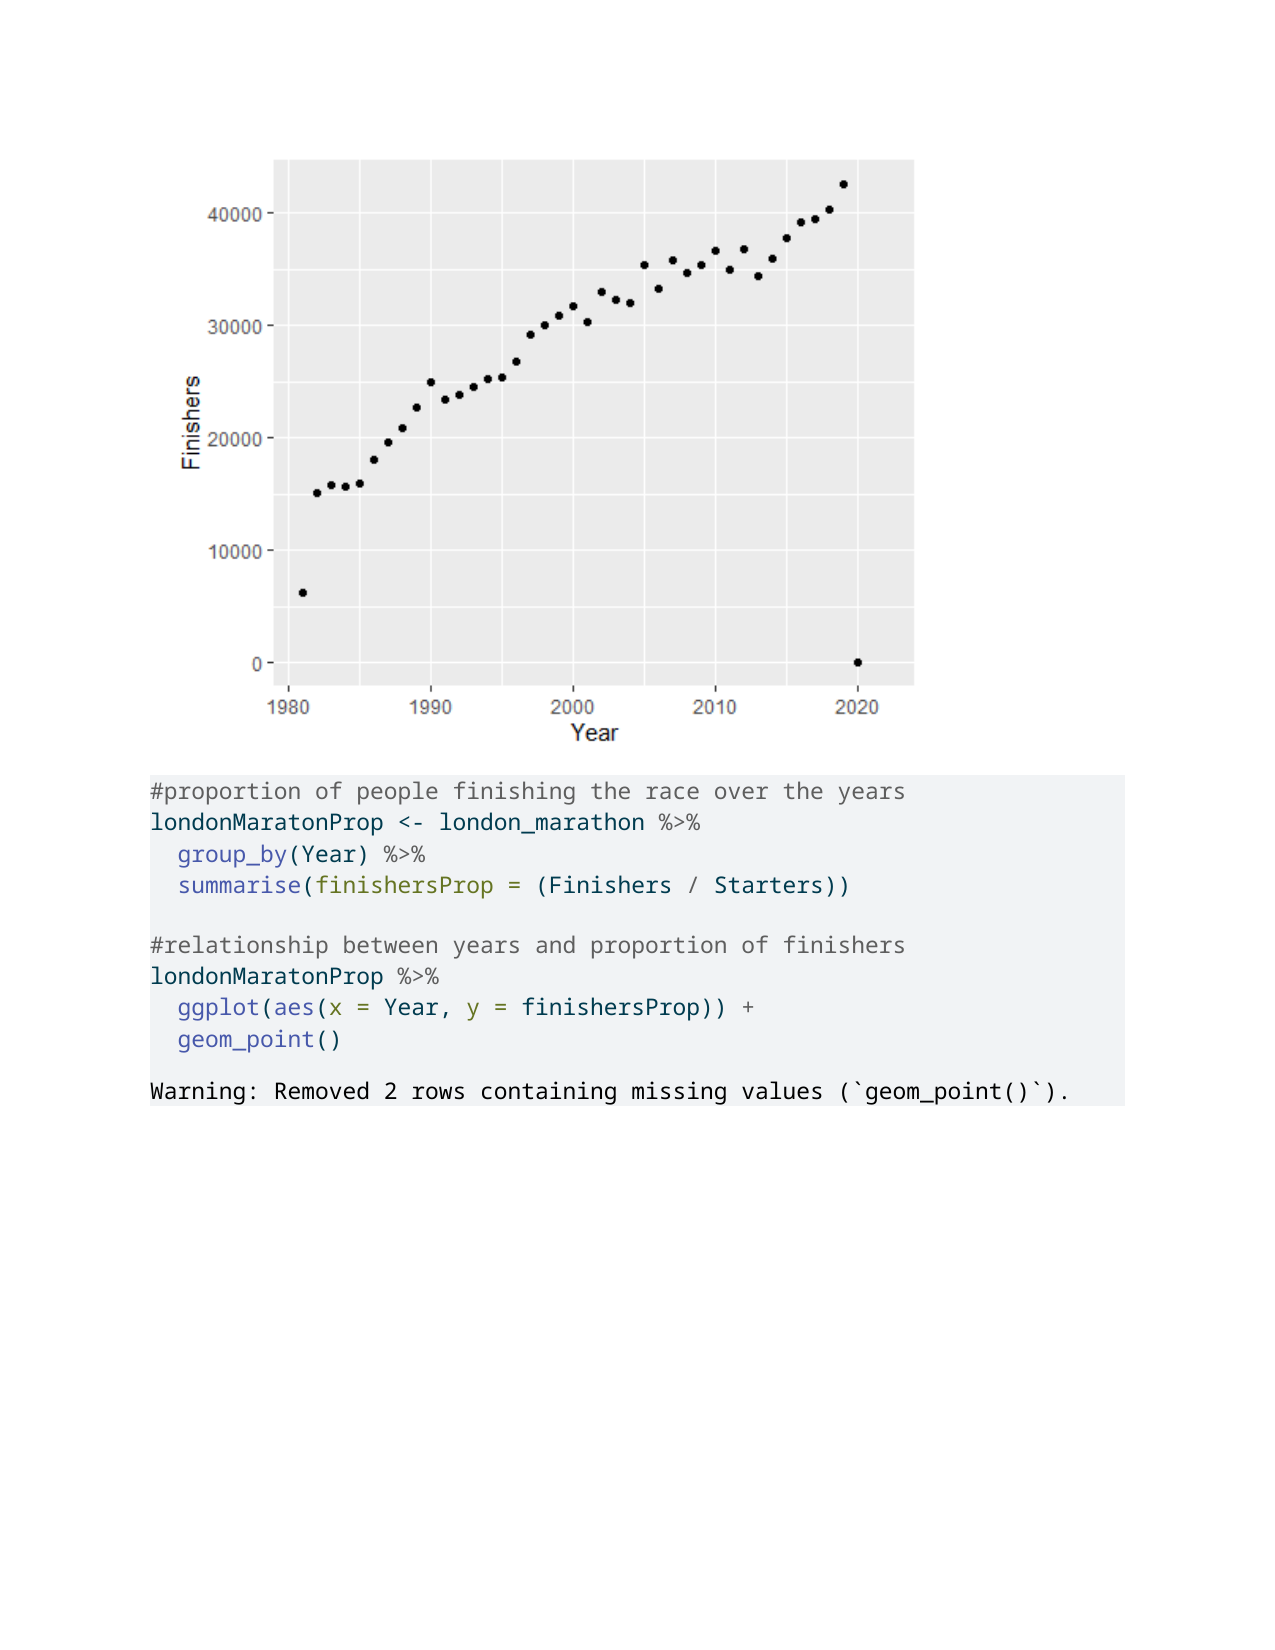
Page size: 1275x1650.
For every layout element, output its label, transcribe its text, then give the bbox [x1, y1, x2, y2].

picture [168, 150, 927, 757]
text Warning: Removed 2 rows containing missing values (`geom_point()`). [150, 1075, 1125, 1106]
text #proportion of people finishing the race over the years londonMaratonProp <- london_marathon %>% group_by(Year) %>% summarise(finishersProp = (Finishers / Starters)) #relationship between years and proportion of finishers londonMaratonProp %>% ggplot(aes(x = Year, y = finishersProp)) + geom_point() [150, 775, 1125, 1054]
